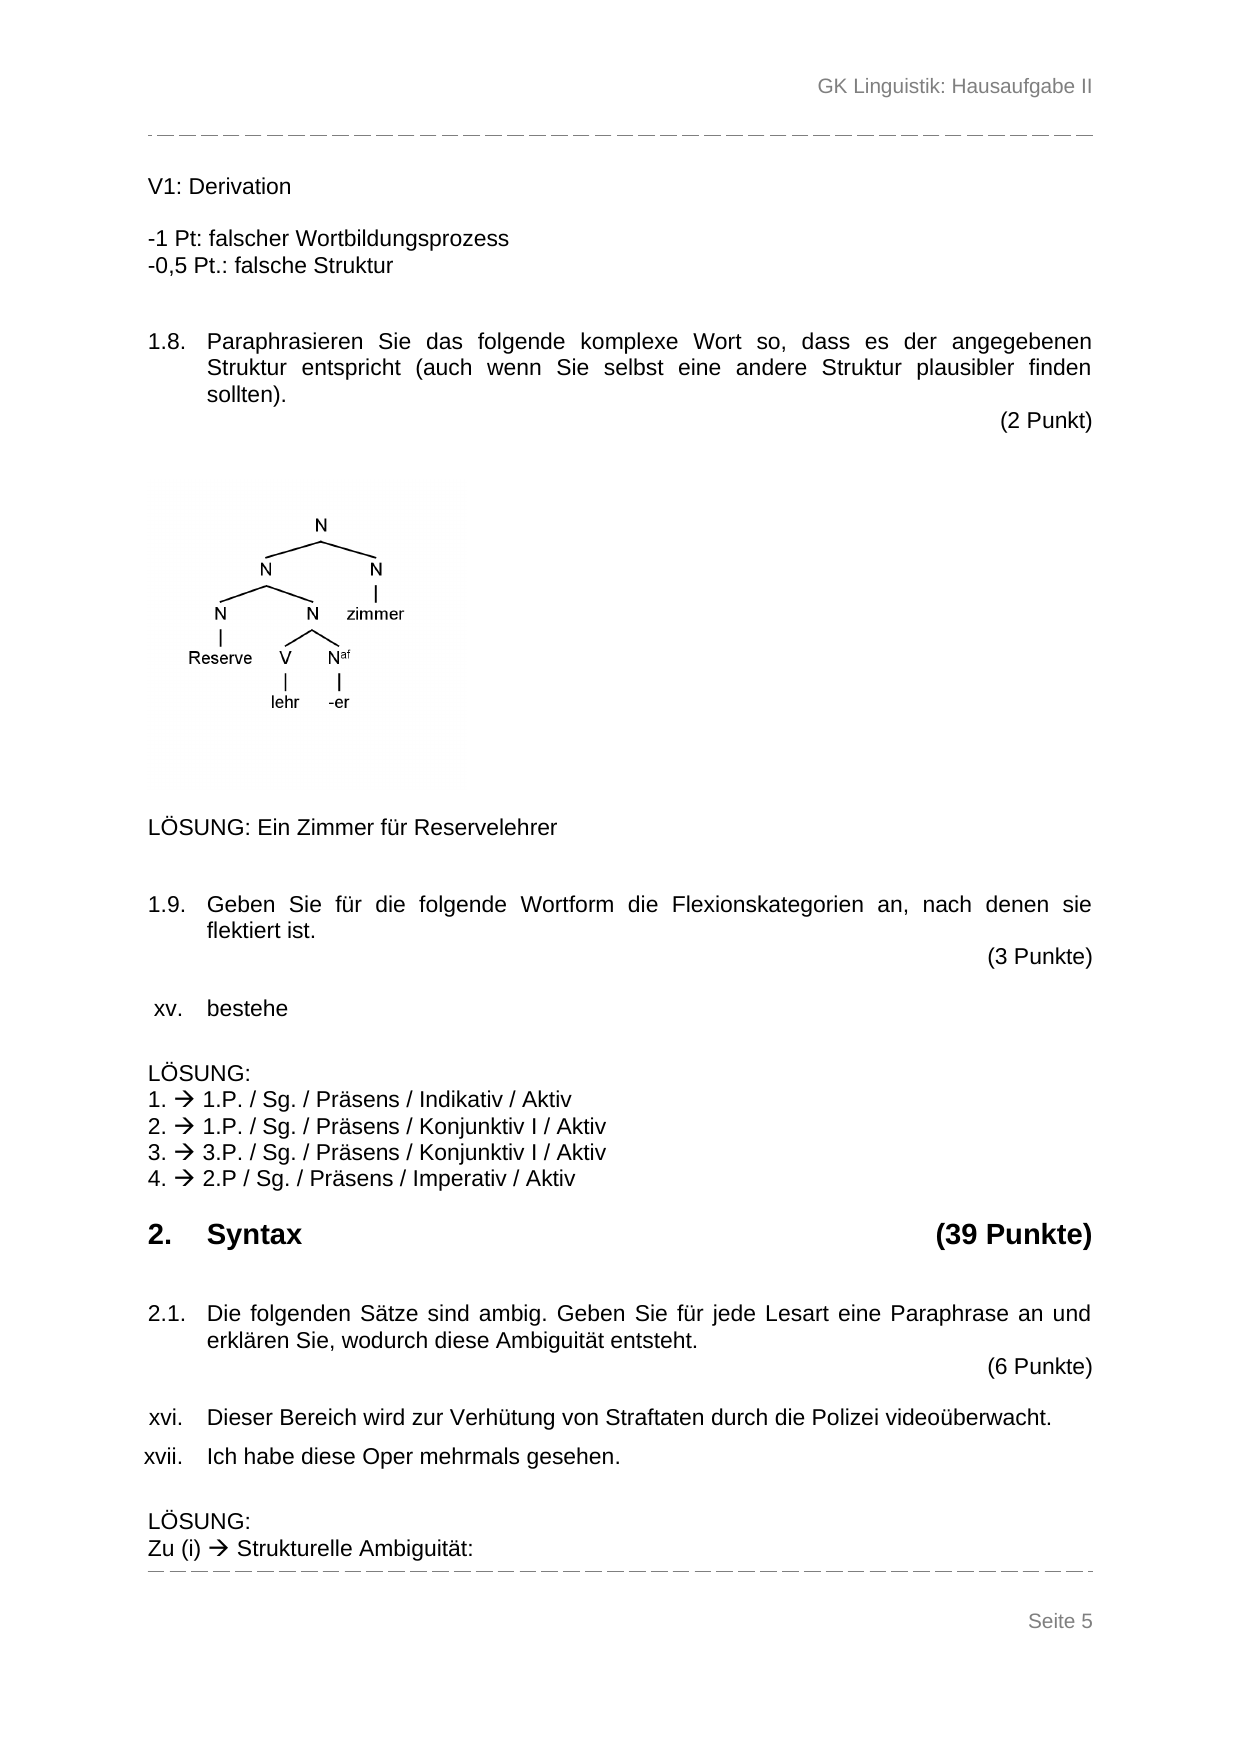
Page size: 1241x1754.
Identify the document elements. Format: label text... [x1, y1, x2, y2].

list Dieser Bereich wird zur Verhütung von Straftaten durch die Polizei videoüberwacht. [183, 1404, 1093, 1431]
text Zu (i) Strukturelle Ambiguität: [148, 1535, 1093, 1561]
text (6 Punkte) [148, 1353, 1093, 1379]
text LÖSUNG: [148, 1508, 1093, 1535]
text LÖSUNG: [148, 1060, 1093, 1086]
text V1: Derivation [148, 173, 1093, 199]
picture [147, 479, 468, 790]
text Syntax (39 Punkte) [148, 1217, 1093, 1250]
text (2 Punkt) [148, 407, 1093, 433]
text (3 Punkte) [148, 943, 1093, 970]
text -1 Pt: falscher Wortbildungsprozess [148, 225, 1093, 252]
text Die folgenden Sätze sind ambig. Geben Sie für jede Lesart eine Paraphrase an und erklären Sie, wodurch diese Ambiguität entsteht. [148, 1300, 1093, 1353]
list bestehe [183, 995, 1093, 1021]
text 2. 1.P. / Sg. / Präsens / Konjunktiv I / Aktiv [148, 1113, 1093, 1139]
text Paraphrasieren Sie das folgende komplexe Wort so, dass es der angegebenen Struktur entspricht (auch wenn Sie selbst eine andere Struktur plausibler finden sollten). [148, 328, 1093, 407]
list Ich habe diese Oper mehrmals gesehen. [183, 1443, 1093, 1469]
text 1. 1.P. / Sg. / Präsens / Indikativ / Aktiv [148, 1086, 1093, 1113]
text -0,5 Pt.: falsche Struktur [148, 252, 1093, 278]
text Geben Sie für die folgende Wortform die Flexionskategorien an, nach denen sie flektiert ist. [148, 891, 1093, 943]
text 3. 3.P. / Sg. / Präsens / Konjunktiv I / Aktiv [148, 1139, 1093, 1165]
text 4. 2.P / Sg. / Präsens / Imperativ / Aktiv [148, 1165, 1093, 1192]
